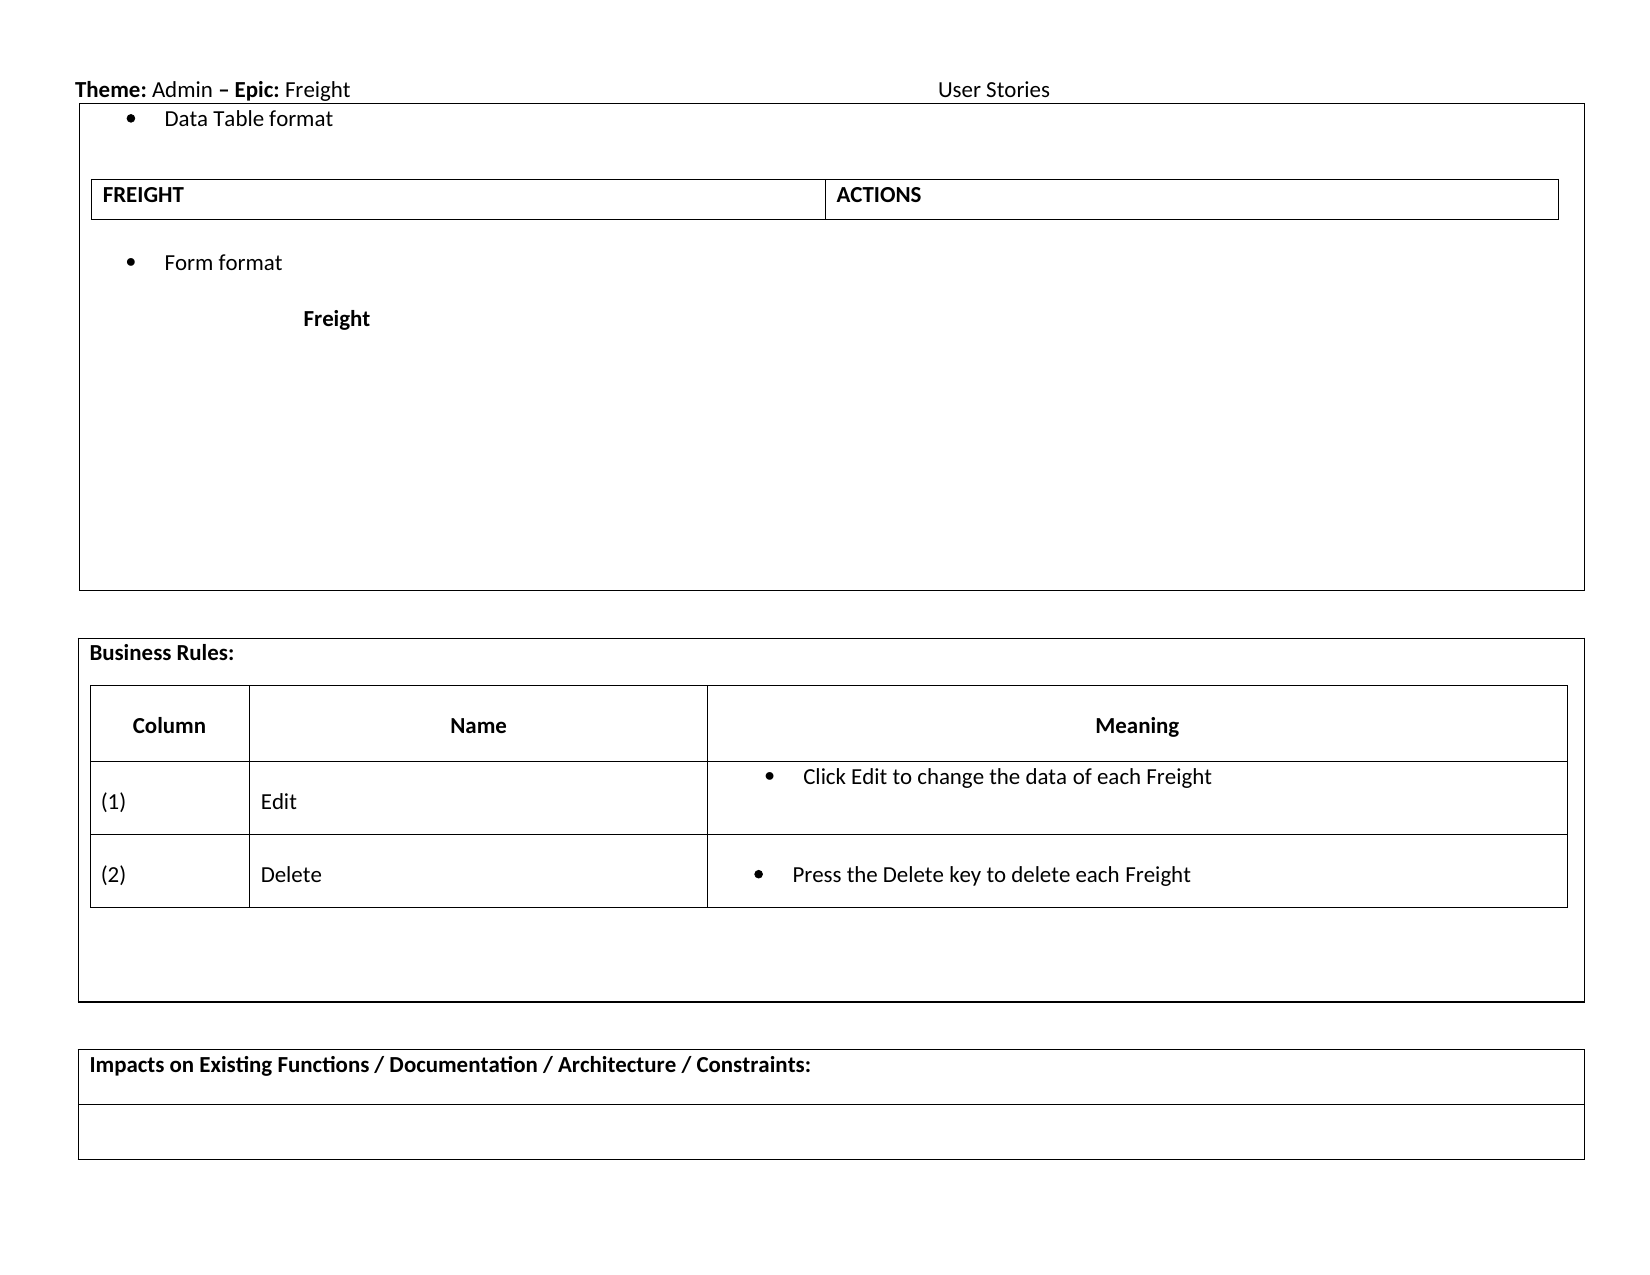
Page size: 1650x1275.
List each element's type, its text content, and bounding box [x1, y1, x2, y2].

table_cell Data Table format Form format Freight [80, 104, 1584, 589]
table_cell [79, 1105, 1584, 1159]
table_header Impacts on Existing Functions / Documentation / Architecture / Constraints: [79, 1050, 1584, 1104]
table_header Business Rules: [79, 639, 1584, 1001]
